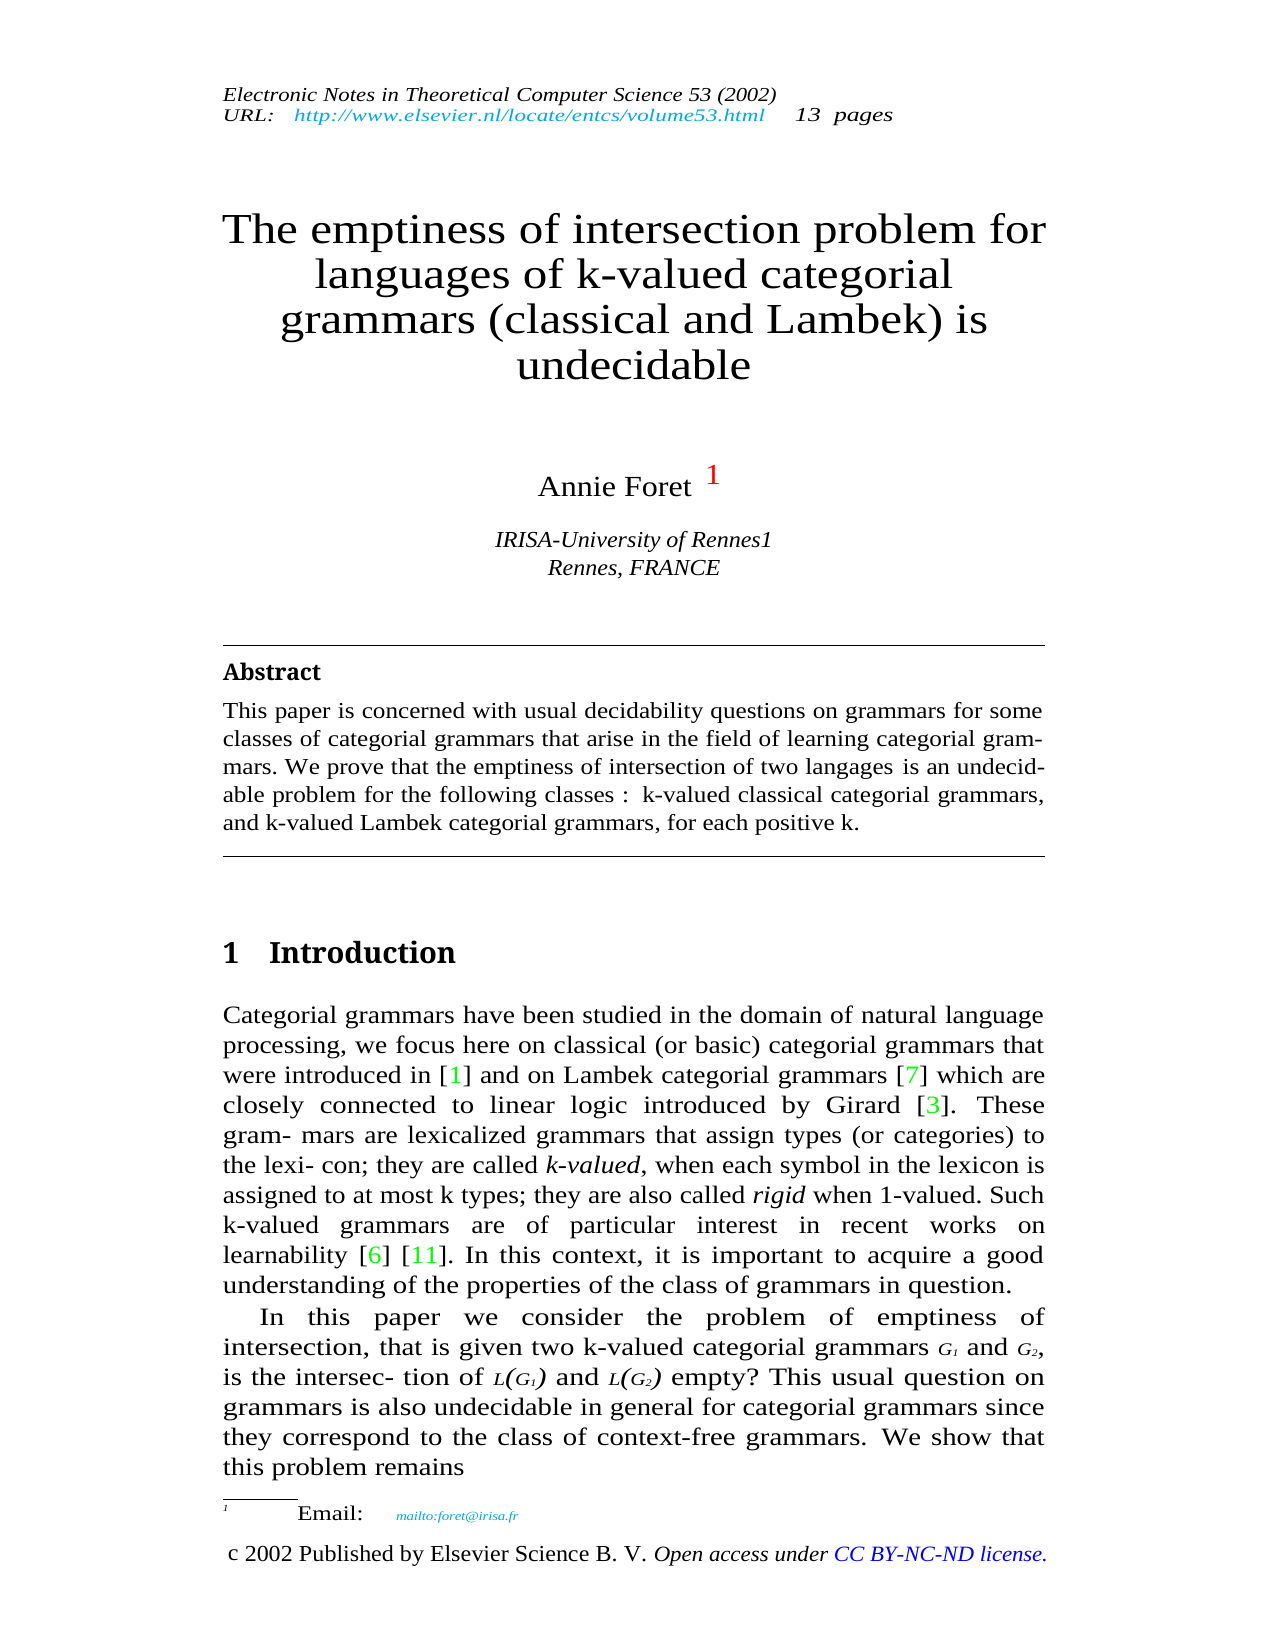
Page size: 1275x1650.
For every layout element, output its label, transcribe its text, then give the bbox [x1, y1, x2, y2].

picture [441, 1514, 448, 1520]
picture [564, 109, 573, 121]
text Electronic Notes in Theoretical Computer Science 53 (2002) [223, 84, 1112, 105]
text Annie Foret 1 [179, 457, 1080, 502]
subtitle Introduction [223, 932, 1112, 972]
picture [467, 1512, 478, 1520]
picture [450, 1514, 459, 1520]
text This paper is concerned with usual decidability questions on grammars for some classes of categorial grammars that arise in the field of learning categorial gram- mars. We prove that the emptiness of intersection of two langages is an undecid- able problem for the following classes : k-valued classical categorial grammars, and k-valued Lambek categorial grammars, for each positive k. [223, 697, 1045, 835]
picture [619, 109, 628, 121]
picture [425, 1514, 432, 1520]
text c 2002 Published by Elsevier Science B. V. Open access under CC BY-NC-ND license. [222, 1539, 1112, 1567]
text 1 Email: mailto:foret@irisa.fr [223, 1500, 1112, 1524]
text IRISA-University of Rennes1 Rennes, FRANCE [459, 526, 808, 580]
text URL: http://www.elsevier.nl/locate/entcs/volume53.html 13 pages [223, 105, 1112, 126]
text The emptiness of intersection problem for languages of k-valued categorial grammars (classical and Lambek) is undecidable [218, 207, 1049, 388]
text In this paper we consider the problem of emptiness of intersection, that is given two k-valued categorial grammars G1 and G2, is the intersec- tion of L(G1) and L(G2) empty? This usual question on grammars is also undecidable in general for categorial grammars since they correspond to the class of context-free grammars. We show that this problem remains [223, 1302, 1045, 1481]
text Categorial grammars have been studied in the domain of natural language processing, we focus here on classical (or basic) categorial grammars that were introduced in [1] and on Lambek categorial grammars [7] which are closely connected to linear logic introduced by Girard [3]. These gram- mars are lexicalized grammars that assign types (or categories) to the lexi- con; they are called k-valued, when each symbol in the lexicon is assigned to at most k types; they are also called rigid when 1-valued. Such k-valued grammars are of particular interest in recent works on learnability [6] [11]. In this context, it is important to acquire a good understanding of the properties of the class of grammars in question. [223, 1000, 1045, 1299]
text Abstract [223, 656, 1112, 687]
